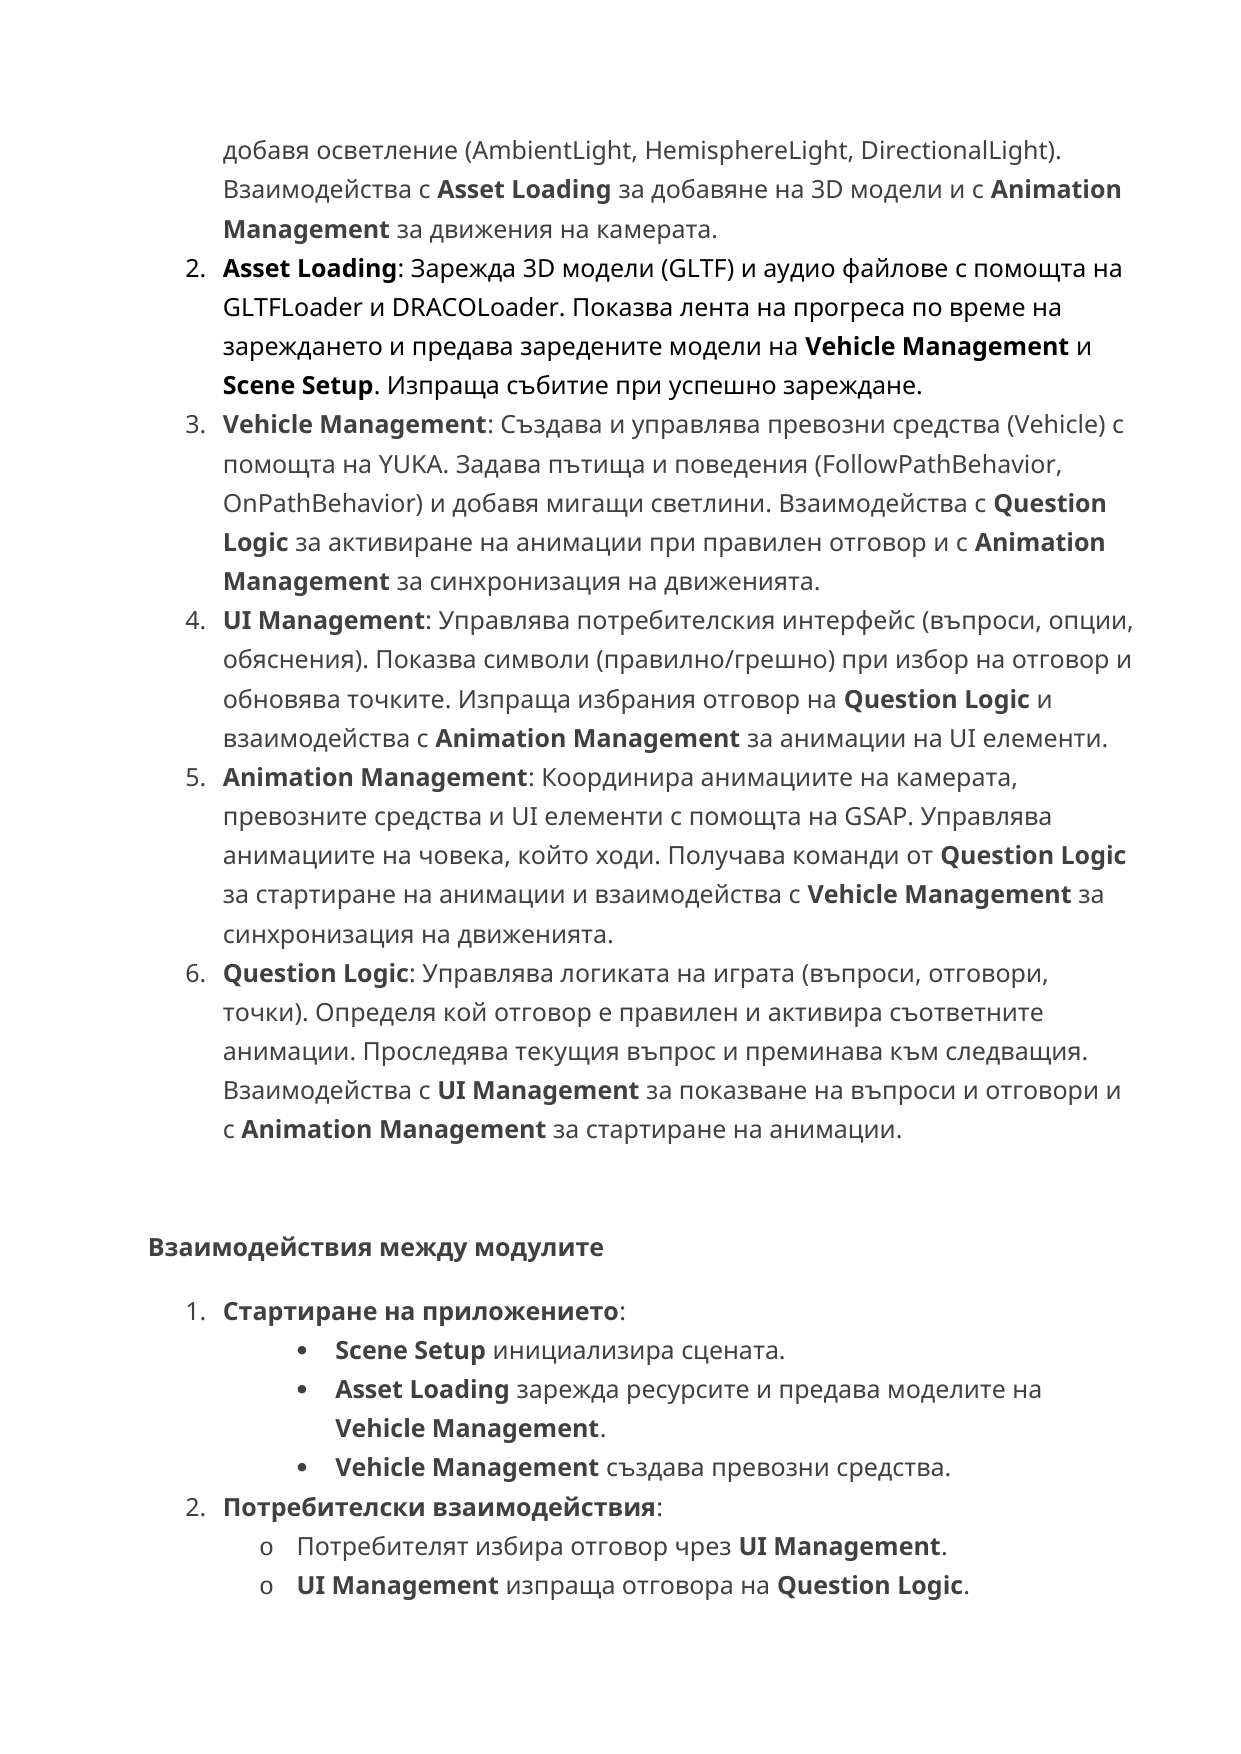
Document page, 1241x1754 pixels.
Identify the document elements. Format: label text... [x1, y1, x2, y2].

list UI Management: Управлява потребителския интерфейс (въпроси, опции, обяснения). Показва символи (правилно/грешно) при избор на отговор и обновява точките. Изпраща избрания отговор на Question Logic и взаимодейства с Animation Management за анимации на UI елементи. [185, 603, 1137, 754]
list Asset Loading зарежда ресурсите и предава моделите на Vehicle Management. [298, 1372, 1137, 1445]
list Потребителят избира отговор чрез UI Management. [259, 1528, 1137, 1563]
list Scene Setup инициализира сцената. [298, 1333, 1137, 1367]
list Question Logic: Управлява логиката на играта (въпроси, отговори, точки). Определя кой отговор е правилен и активира съответните анимации. Проследява текущия въпрос и преминава към следващия. Взаимодейства с UI Management за показване на въпроси и отговори и с Animation Management за стартиране на анимации. [185, 955, 1137, 1146]
list Потребителски взаимодействия: [185, 1489, 1137, 1523]
list UI Management изпраща отговора на Question Logic. [259, 1568, 1137, 1602]
subtitle Взаимодействия между модулите [148, 1229, 1137, 1263]
list Asset Loading: Зарежда 3D модели (GLTF) и аудио файлове с помощта на GLTFLoader и DRACOLoader. Показва лента на прогреса по време на зареждането и предава заредените модели на Vehicle Management и Scene Setup. Изпраща събитие при успешно зареждане. [185, 250, 1137, 402]
list Стартиране на приложението: [185, 1293, 1137, 1327]
list Animation Management: Координира анимациите на камерата, превозните средства и UI елементи с помощта на GSAP. Управлява анимациите на човека, който ходи. Получава команди от Question Logic за стартиране на анимации и взаимодейства с Vehicle Management за синхронизация на движенията. [185, 759, 1137, 950]
list Vehicle Management: Създава и управлява превозни средства (Vehicle) с помощта на YUKA. Задава пътища и поведения (FollowPathBehavior, OnPathBehavior) и добавя мигащи светлини. Взаимодейства с Question Logic за активиране на анимации при правилен отговор и с Animation Management за синхронизация на движенията. [185, 407, 1137, 598]
list Vehicle Management създава превозни средства. [298, 1450, 1137, 1484]
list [185, 133, 1137, 245]
